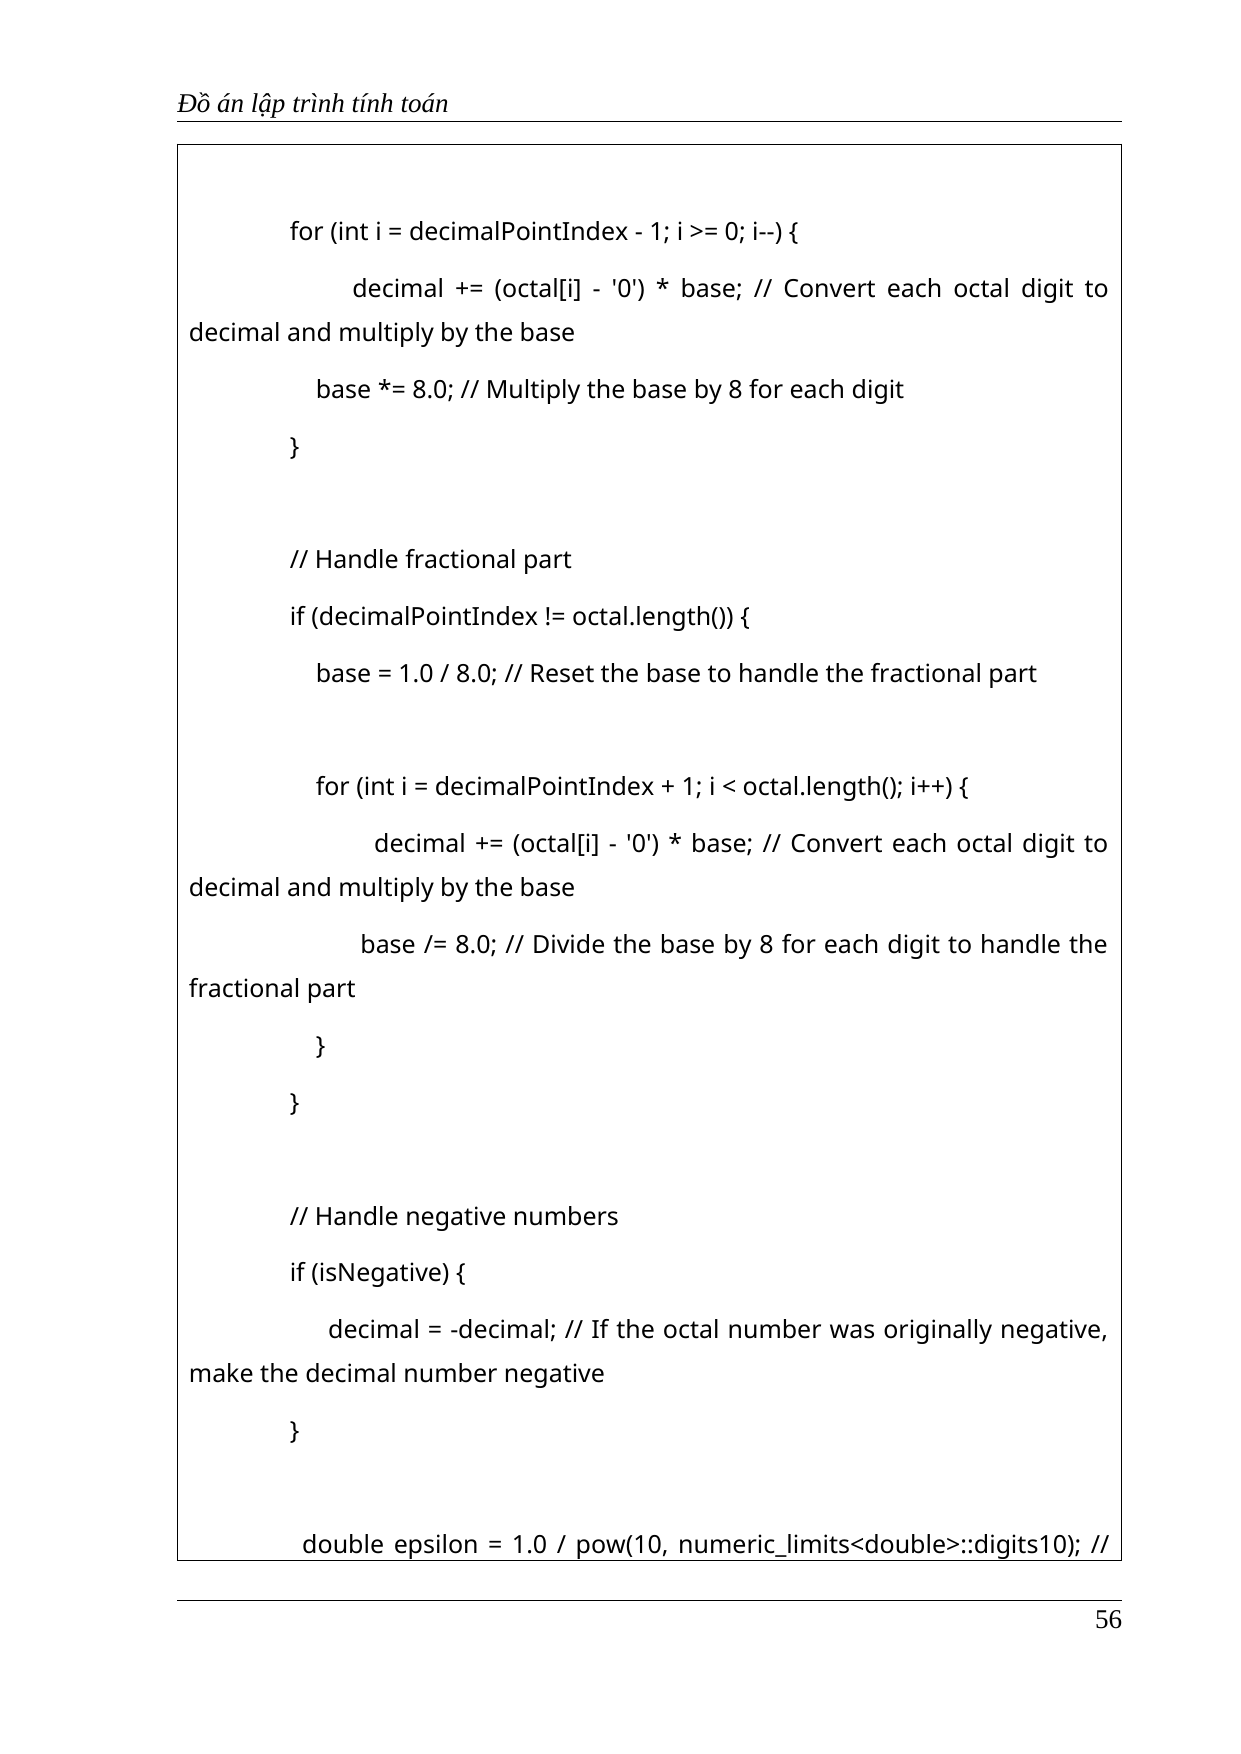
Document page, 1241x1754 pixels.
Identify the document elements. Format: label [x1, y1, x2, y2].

table_header [178, 145, 1121, 1560]
